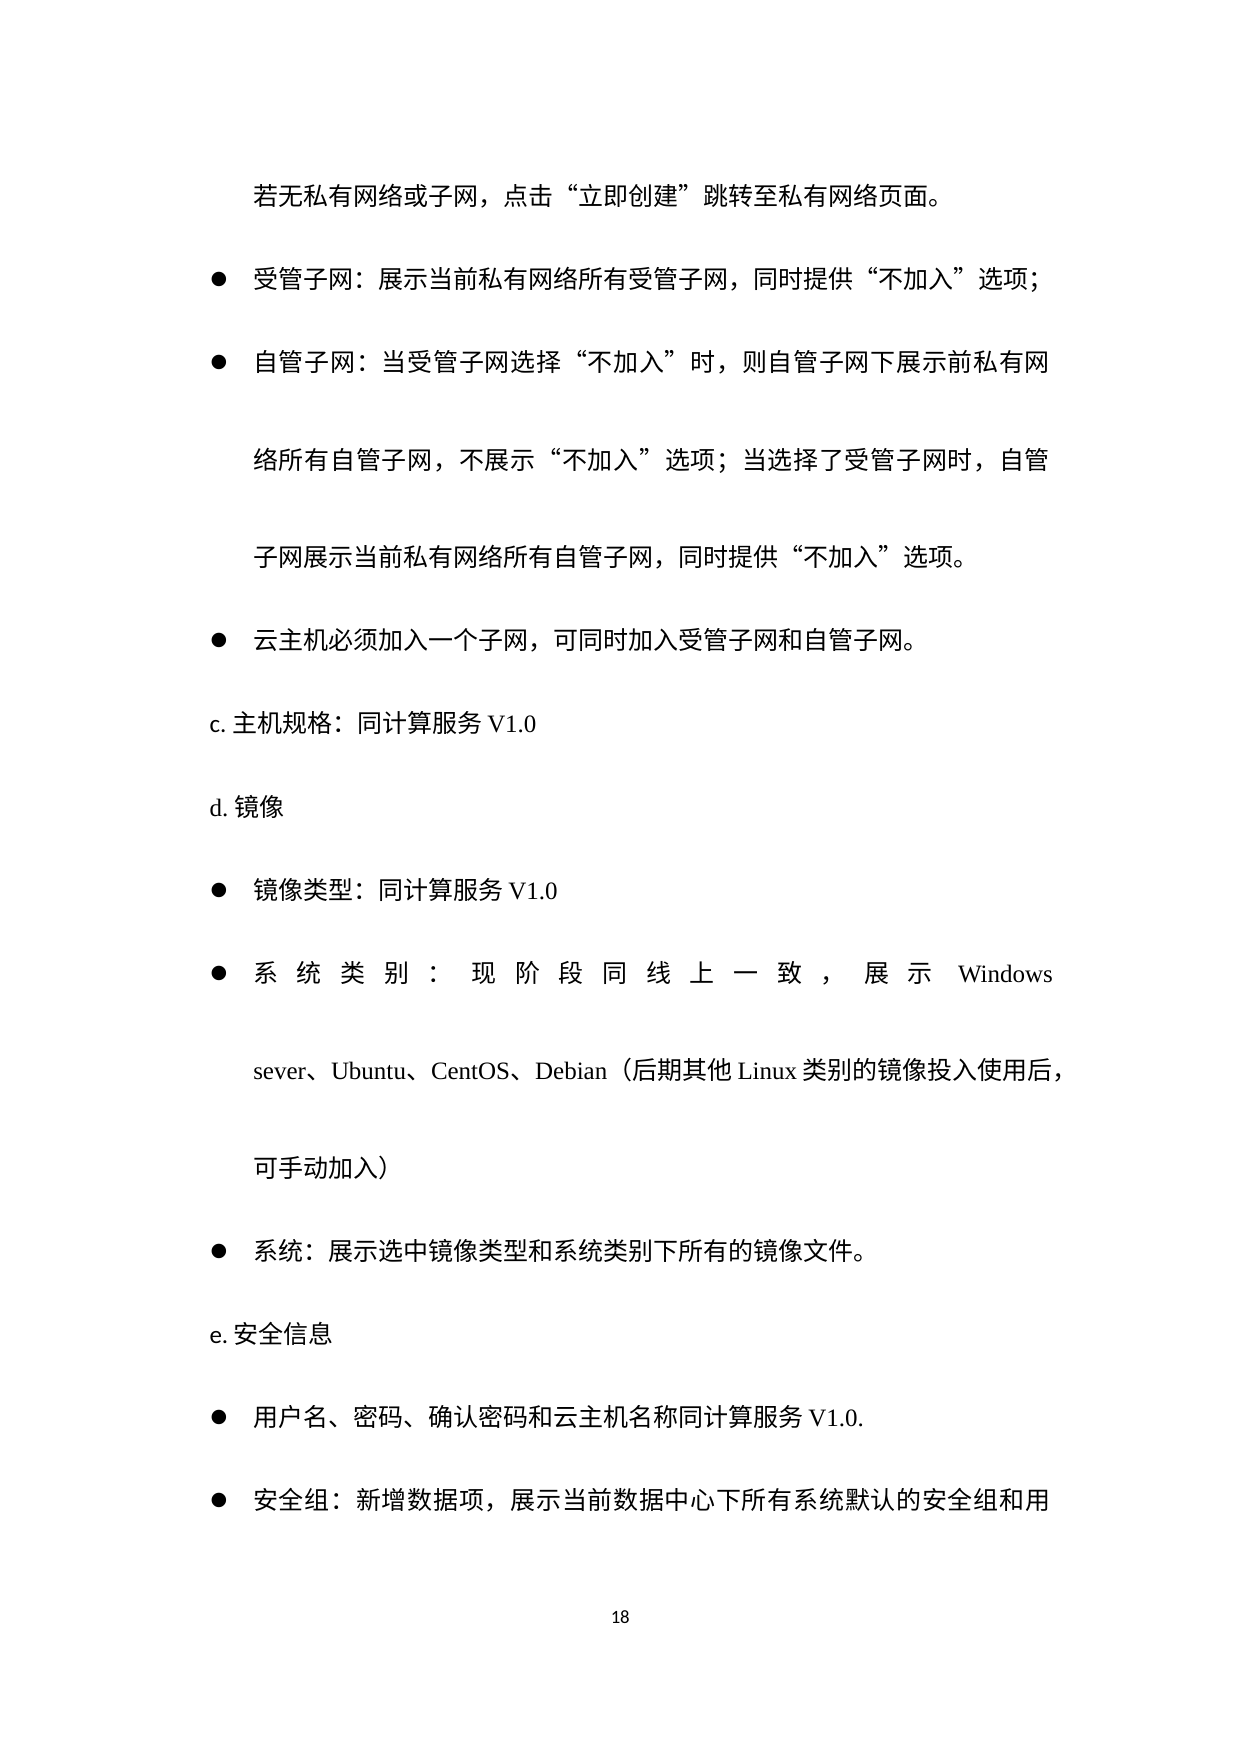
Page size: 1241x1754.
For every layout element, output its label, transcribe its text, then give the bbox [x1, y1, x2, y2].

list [209, 162, 1053, 227]
list 系统：展示选中镜像类型和系统类别下所有的镜像文件。 [209, 1217, 1053, 1282]
list 云主机必须加入一个子网，可同时加入受管子网和自管子网。 [209, 606, 1053, 671]
list 用户名、密码、确认密码和云主机名称同计算服务V1.0. [209, 1383, 1053, 1448]
list 镜像类型：同计算服务V1.0 [209, 856, 1053, 921]
list 系统类别：现阶段同线上一致，展示Windows sever、Ubuntu、CentOS、Debian（后期其他Linux类别的镜像投入使用后，可手动加入） [209, 939, 1053, 1199]
list 受管子网：展示当前私有网络所有受管子网，同时提供“不加入”选项； [209, 245, 1053, 310]
text e. 安全信息 [209, 1300, 1053, 1365]
text c. 主机规格：同计算服务V1.0 [209, 689, 1053, 754]
list 自管子网：当受管子网选择“不加入”时，则自管子网下展示前私有网络所有自管子网，不展示“不加入”选项；当选择了受管子网时，自管子网展示当前私有网络所有自管子网，同时提供“不加入”选项。 [209, 328, 1053, 588]
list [209, 1466, 1053, 1531]
text d. 镜像 [209, 773, 1053, 838]
